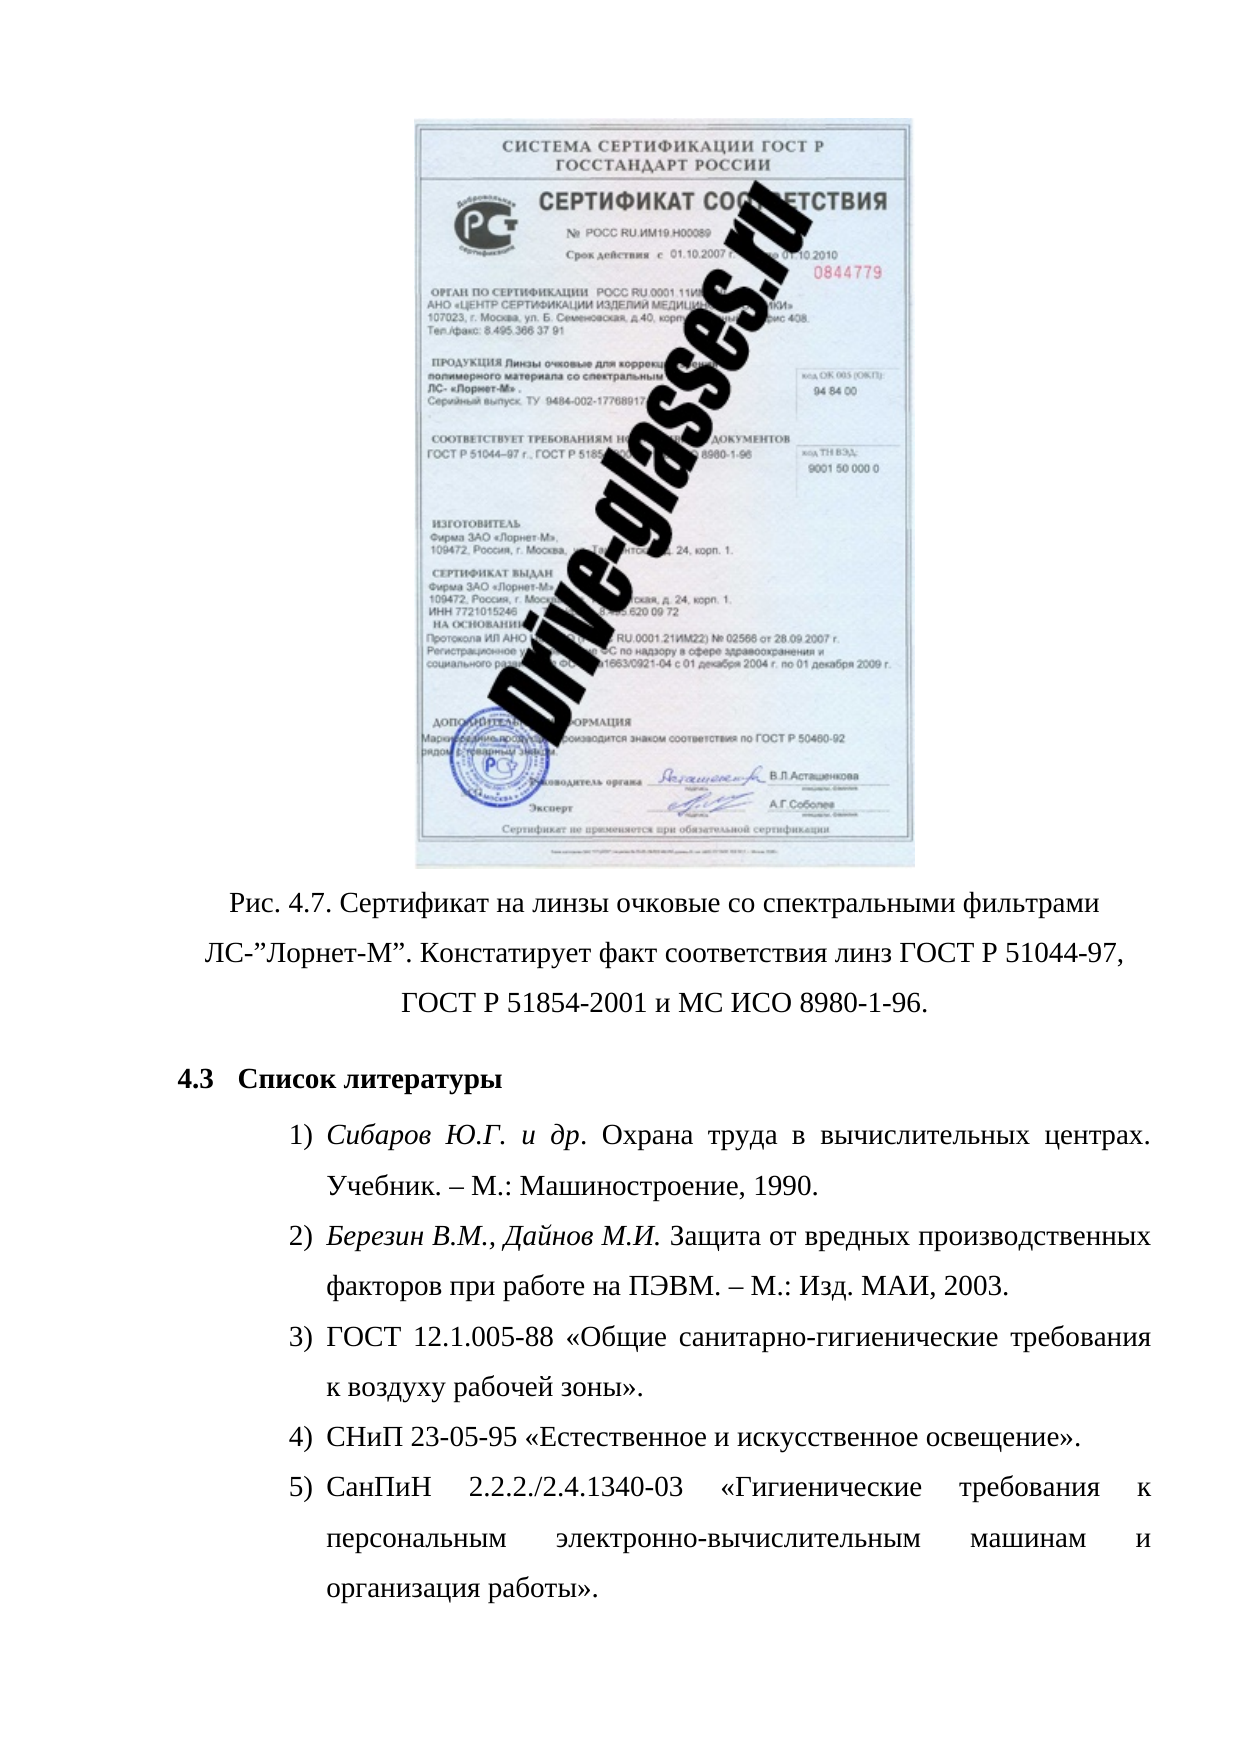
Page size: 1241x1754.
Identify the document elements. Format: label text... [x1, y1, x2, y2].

list Сибаров Ю.Г. и др. Охрана труда в вычислительных центрах. Учебник. – М.: Машиностроение, 1990. [288, 1117, 1152, 1201]
text Рис. 4.7. Сертификат на линзы очковые со спектральными фильтрами ЛС-”Лорнет-М”. Констатирует факт соответствия линз ГОСТ Р 51044-97, ГОСТ Р 51854-2001 и МС ИСО 8980-1-96. [177, 885, 1152, 1019]
subtitle Список литературы [177, 1061, 1152, 1094]
list Березин В.М., Дайнов М.И. Защита от вредных производственных факторов при работе на ПЭВМ. – М.: Изд. МАИ, 2003. [288, 1218, 1152, 1302]
list СНиП 23-05-95 «Естественное и искусственное освещение». [288, 1419, 1152, 1453]
list ГОСТ 12.1.005-88 «Общие санитарно-гигиенические требования к воздуху рабочей зоны». [288, 1319, 1152, 1402]
list СанПиН 2.2.2./2.4.1340-03 «Гигиенические требования к персональным электронно-вычислительным машинам и организация работы». [288, 1469, 1152, 1604]
picture [414, 118, 915, 869]
